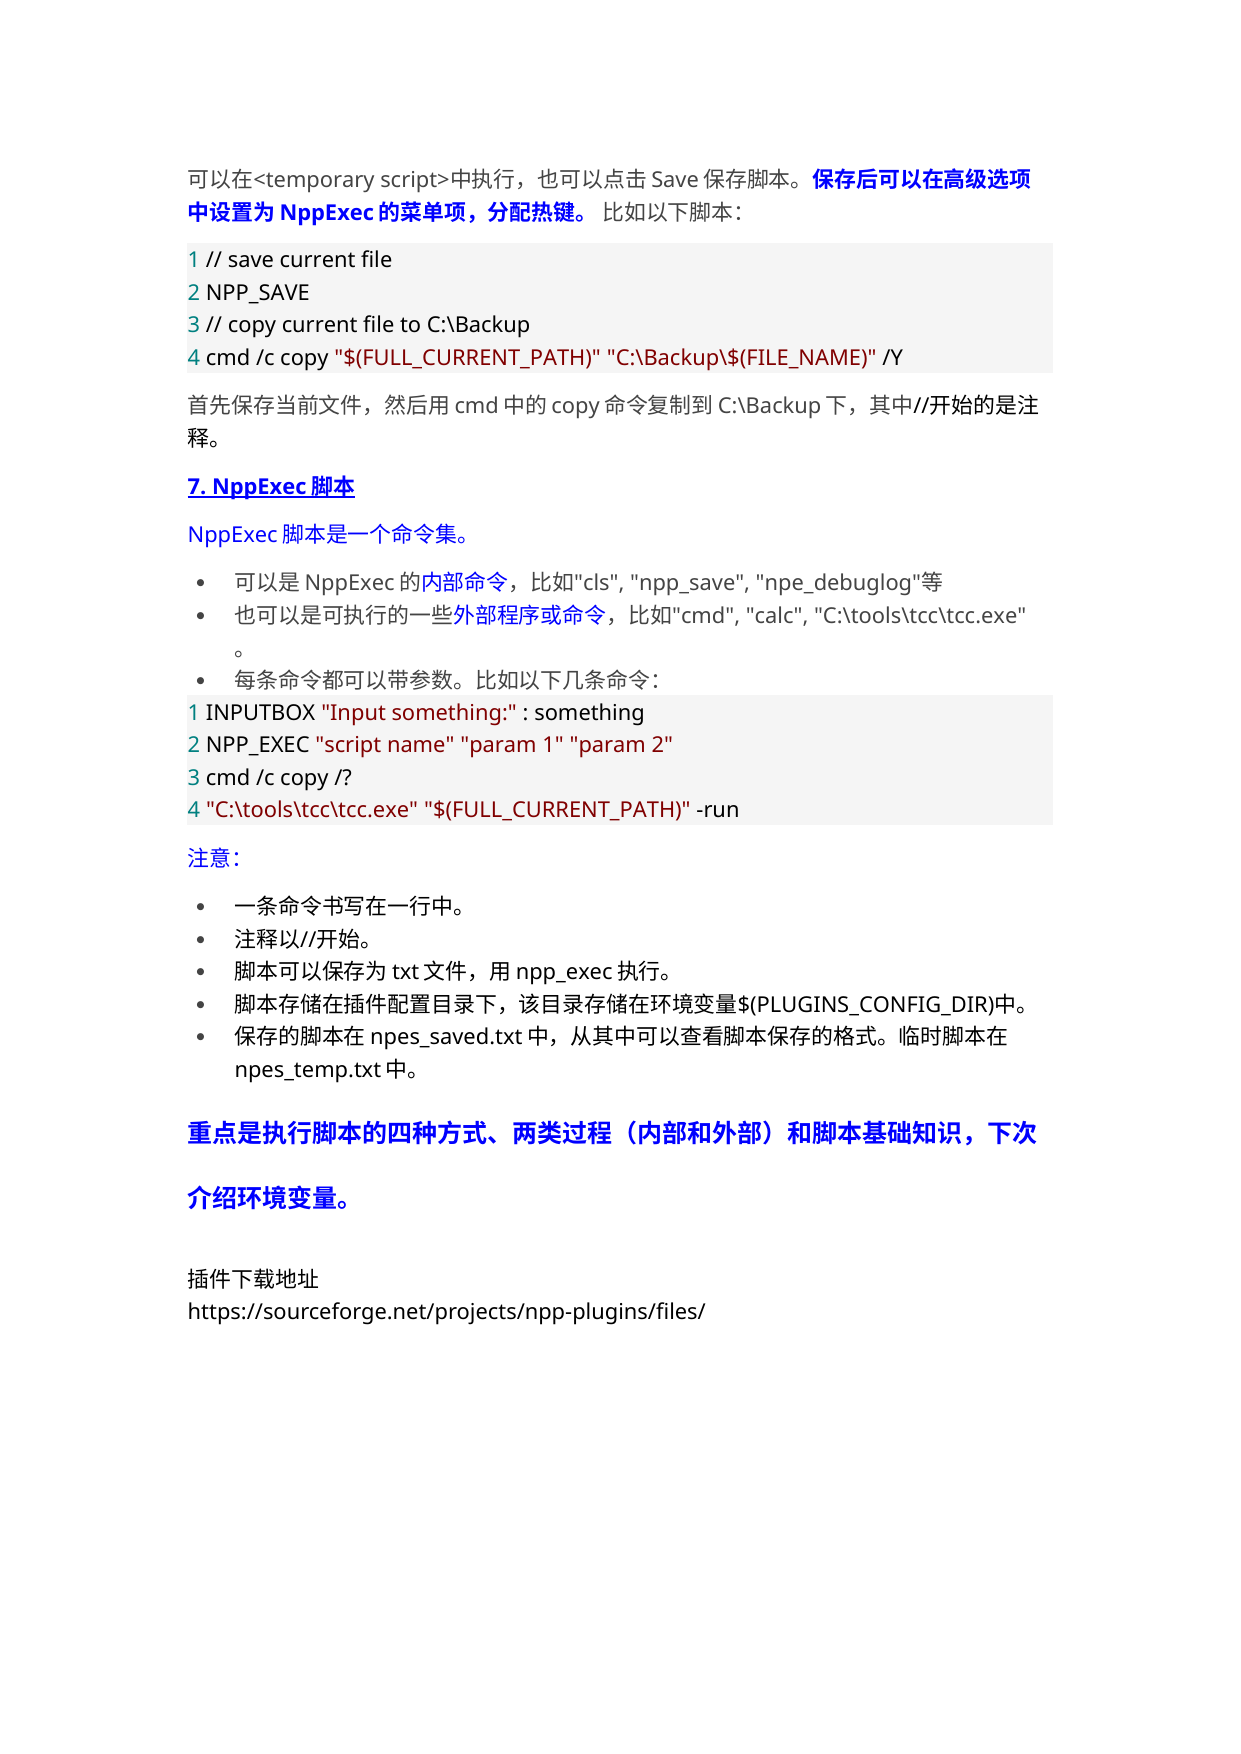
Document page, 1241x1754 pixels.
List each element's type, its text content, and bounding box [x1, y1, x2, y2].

text 2 NPP_EXEC "script name" "param 1" "param 2" [187, 728, 1053, 760]
text 1 // save current file [187, 243, 1053, 275]
list 也可以是可执行的一些外部程序或命令，比如"cmd", "calc", "C:\tools\tcc\tcc.exe" 。 [197, 598, 1053, 663]
text 1 INPUTBOX "Input something:" : something [187, 695, 1053, 728]
text https://sourceforge.net/projects/npp-plugins/files/ [187, 1294, 1053, 1327]
text 4 cmd /c copy "$(FULL_CURRENT_PATH)" "C:\Backup\$(FILE_NAME)" /Y [187, 340, 1053, 373]
list 可以是NppExec的内部命令，比如"cls", "npp_save", "npe_debuglog"等 [197, 565, 1053, 598]
text 重点是执行脚本的四种方式、两类过程（内部和外部）和脚本基础知识，下次介绍环境变量。 [187, 1099, 1053, 1229]
list 一条命令书写在一行中。 [197, 889, 1053, 921]
list 注释以//开始。 [197, 921, 1053, 954]
list 脚本存储在插件配置目录下，该目录存储在环境变量$(PLUGINS_CONFIG_DIR)中。 [197, 986, 1053, 1019]
list 每条命令都可以带参数。比如以下几条命令： [197, 663, 1053, 695]
text 7. NppExec脚本 [187, 469, 1053, 501]
text 3 // copy current file to C:\Backup [187, 308, 1053, 340]
list 脚本可以保存为txt文件，用npp_exec执行。 [197, 954, 1053, 986]
text 注意： [187, 841, 1053, 873]
text 首先保存当前文件，然后用cmd中的copy命令复制到C:\Backup下，其中//开始的是注释。 [187, 388, 1053, 453]
text 插件下载地址 [187, 1262, 1053, 1294]
text 可以在<temporary script>中执行，也可以点击Save保存脚本。保存后可以在高级选项中设置为NppExec的菜单项，分配热键。 比如以下脚本： [187, 162, 1053, 227]
text 2 NPP_SAVE [187, 275, 1053, 308]
list 保存的脚本在npes_saved.txt中，从其中可以查看脚本保存的格式。临时脚本在npes_temp.txt中。 [197, 1019, 1053, 1084]
text 4 "C:\tools\tcc\tcc.exe" "$(FULL_CURRENT_PATH)" -run [187, 793, 1053, 825]
text 3 cmd /c copy /? [187, 760, 1053, 793]
text NppExec脚本是一个命令集。 [187, 517, 1053, 549]
